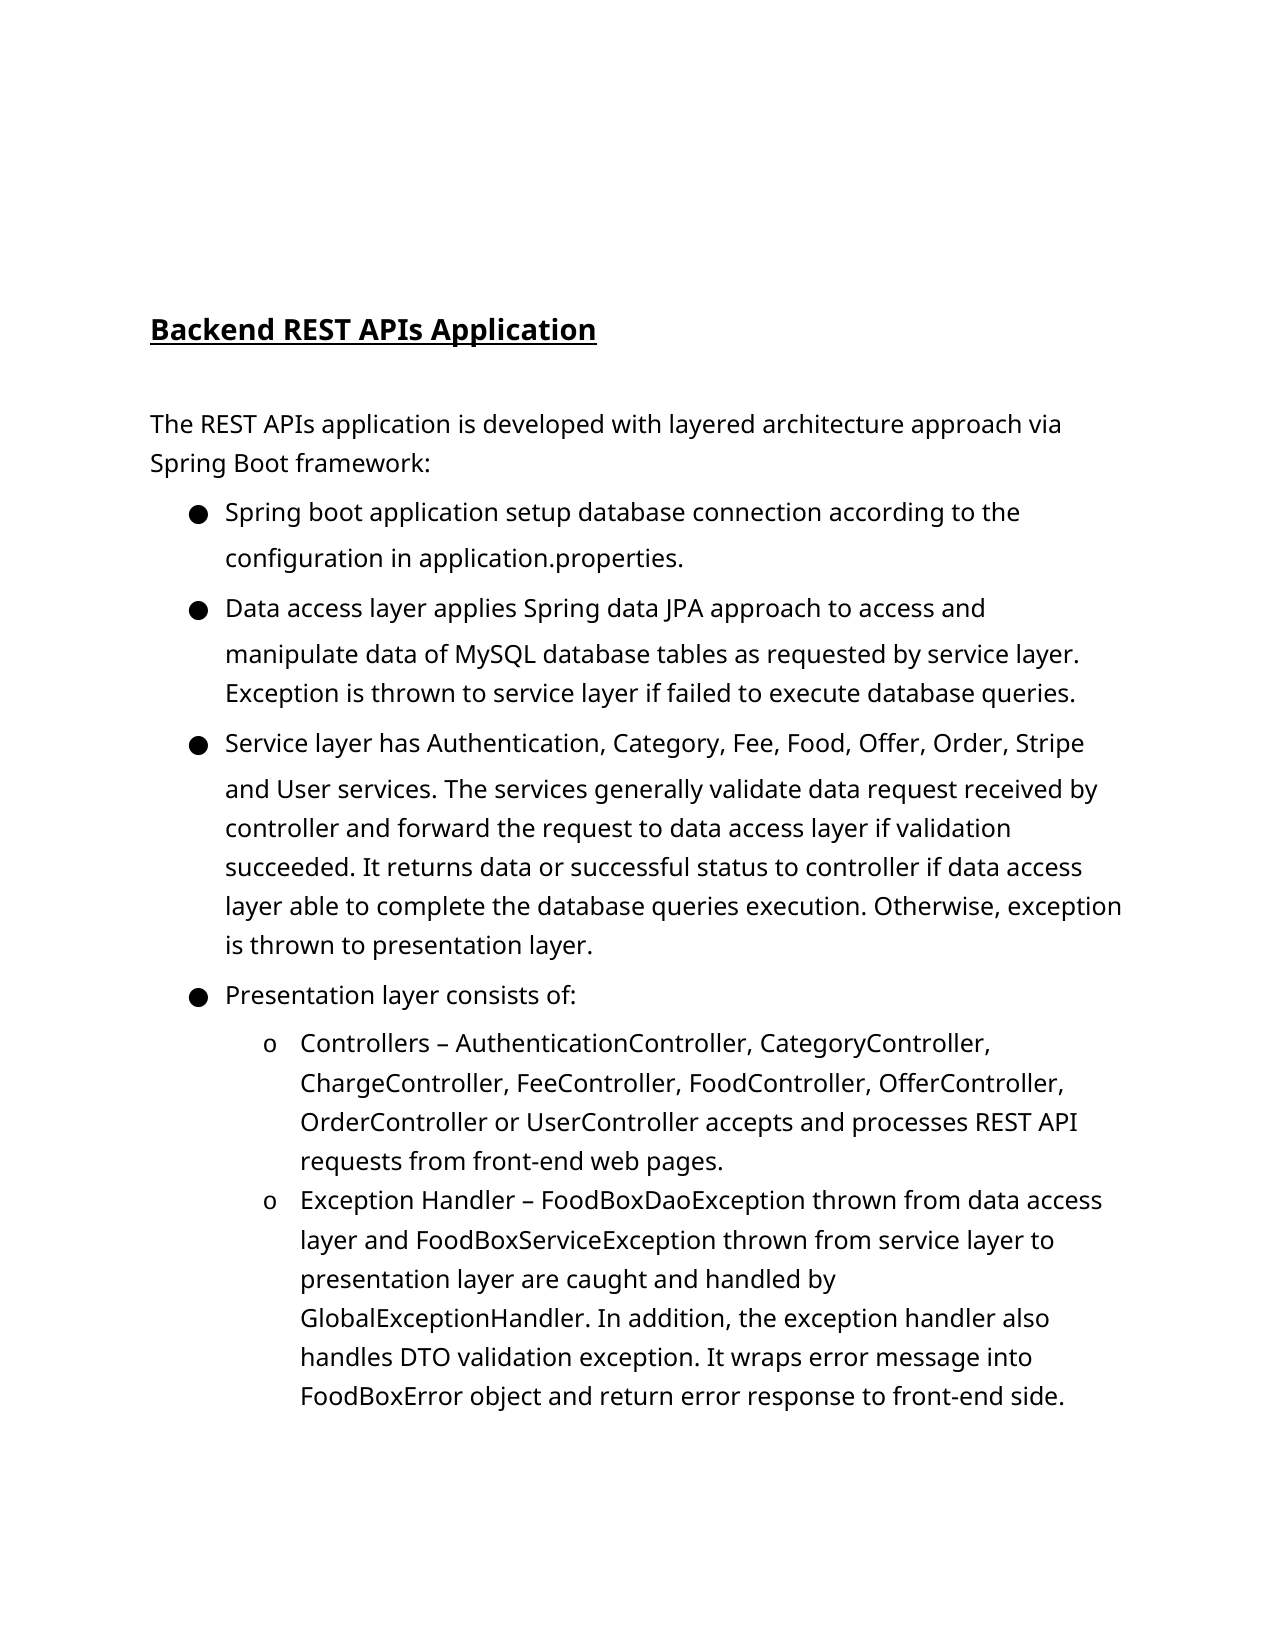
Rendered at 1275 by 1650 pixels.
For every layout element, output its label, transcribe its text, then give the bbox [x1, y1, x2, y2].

list Data access layer applies Spring data JPA approach to access and manipulate data of MySQL database tables as requested by service layer. Exception is thrown to service layer if failed to execute database queries. [187, 580, 1125, 710]
list Service layer has Authentication, Category, Fee, Food, Offer, Order, Stripe and User services. The services generally validate data request received by controller and forward the request to data access layer if validation succeeded. It returns data or successful status to controller if data access layer able to complete the database queries execution. Otherwise, exception is thrown to presentation layer. [187, 715, 1125, 962]
text The REST APIs application is developed with layered architecture approach via Spring Boot framework: [150, 406, 1125, 480]
list Spring boot application setup database connection according to the configuration in application.properties. [187, 485, 1125, 575]
list Presentation layer consists of: [187, 967, 1125, 1018]
list Exception Handler – FoodBoxDaoException thrown from data access layer and FoodBoxServiceException thrown from service layer to presentation layer are caught and handled by GlobalExceptionHandler. In addition, the exception handler also handles DTO validation exception. It wraps error message into FoodBoxError object and return error response to front-end side. [262, 1183, 1125, 1413]
list Controllers – AuthenticationController, CategoryController, ChargeController, FeeController, FoodController, OfferController, OrderController or UserController accepts and processes REST API requests from front-end web pages. [262, 1026, 1125, 1178]
subtitle Backend REST APIs Application [150, 309, 1125, 349]
